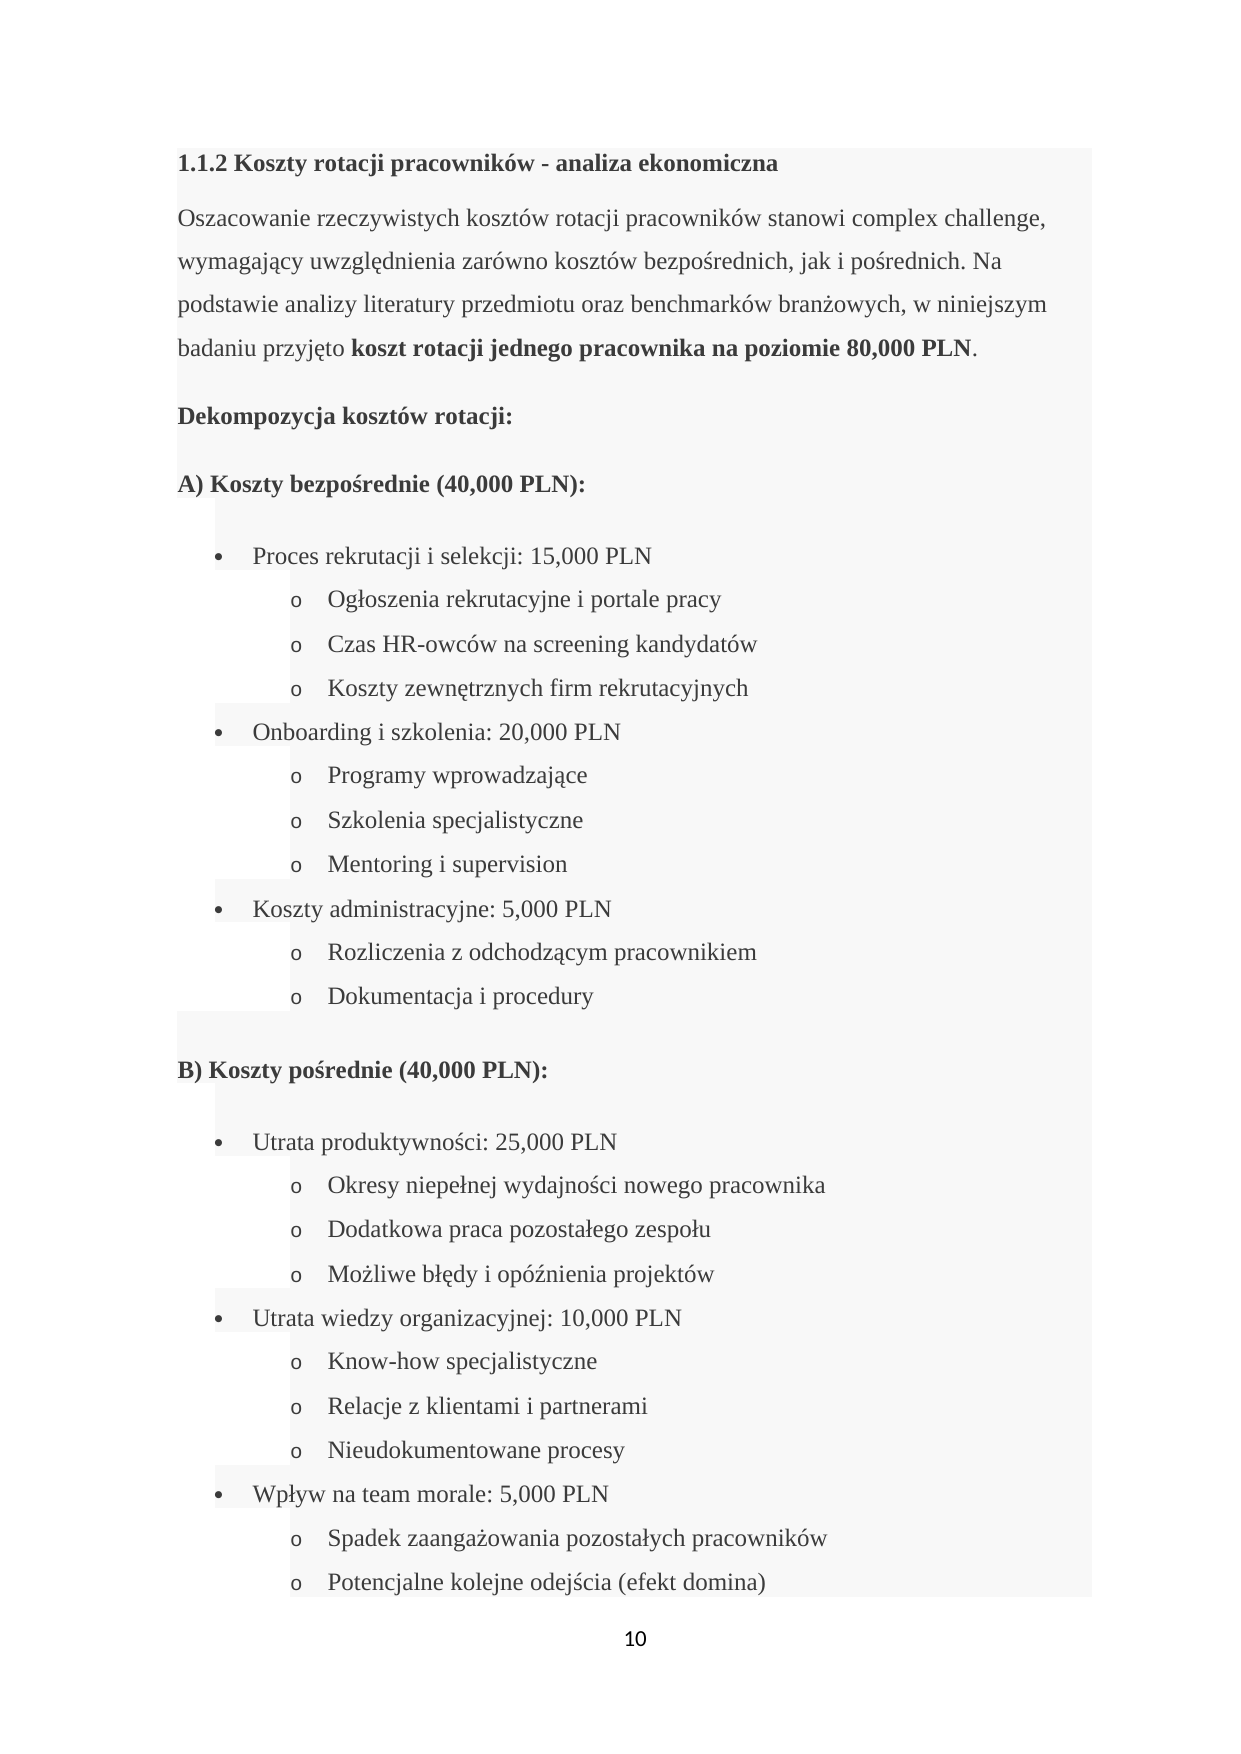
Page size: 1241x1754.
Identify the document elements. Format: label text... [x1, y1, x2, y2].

list Koszty administracyjne: 5,000 PLN [215, 894, 1092, 922]
list Wpływ na team morale: 5,000 PLN [215, 1479, 1092, 1508]
list Dodatkowa praca pozostałego zespołu [290, 1214, 1092, 1244]
list Mentoring i supervision [290, 849, 1092, 879]
list Nieudokumentowane procesy [290, 1435, 1092, 1465]
list Możliwe błędy i opóźnienia projektów [290, 1259, 1092, 1288]
list Programy wprowadzające [290, 761, 1092, 790]
text B) Koszty pośrednie (40,000 PLN): [177, 1055, 1092, 1083]
list Know-how specjalistyczne [290, 1346, 1092, 1376]
text Dekompozycja kosztów rotacji: [177, 401, 1092, 429]
text 1.1.2 Koszty rotacji pracowników - analiza ekonomiczna [177, 148, 1092, 176]
list Utrata produktywności: 25,000 PLN [215, 1127, 1092, 1156]
text Oszacowanie rzeczywistych kosztów rotacji pracowników stanowi complex challenge, wymagający uwzględnienia zarówno kosztów bezpośrednich, jak i pośrednich. Na podstawie analizy literatury przedmiotu oraz benchmarków branżowych, w niniejszym badaniu przyjęto koszt rotacji jednego pracownika na poziomie 80,000 PLN. [177, 203, 1092, 361]
list Czas HR-owców na screening kandydatów [290, 629, 1092, 658]
list Okresy niepełnej wydajności nowego pracownika [290, 1170, 1092, 1200]
list Dokumentacja i procedury [290, 981, 1092, 1011]
list Rozliczenia z odchodzącym pracownikiem [290, 937, 1092, 966]
list Relacje z klientami i partnerami [290, 1391, 1092, 1420]
list Koszty zewnętrznych firm rekrutacyjnych [290, 673, 1092, 703]
list Ogłoszenia rekrutacyjne i portale pracy [290, 584, 1092, 614]
list Onboarding i szkolenia: 20,000 PLN [215, 717, 1092, 746]
list Spadek zaangażowania pozostałych pracowników [290, 1523, 1092, 1552]
text A) Koszty bezpośrednie (40,000 PLN): [177, 469, 1092, 498]
list Potencjalne kolejne odejścia (efekt domina) [290, 1567, 1092, 1597]
list Utrata wiedzy organizacyjnej: 10,000 PLN [215, 1303, 1092, 1332]
list Szkolenia specjalistyczne [290, 805, 1092, 834]
list Proces rekrutacji i selekcji: 15,000 PLN [215, 541, 1092, 570]
